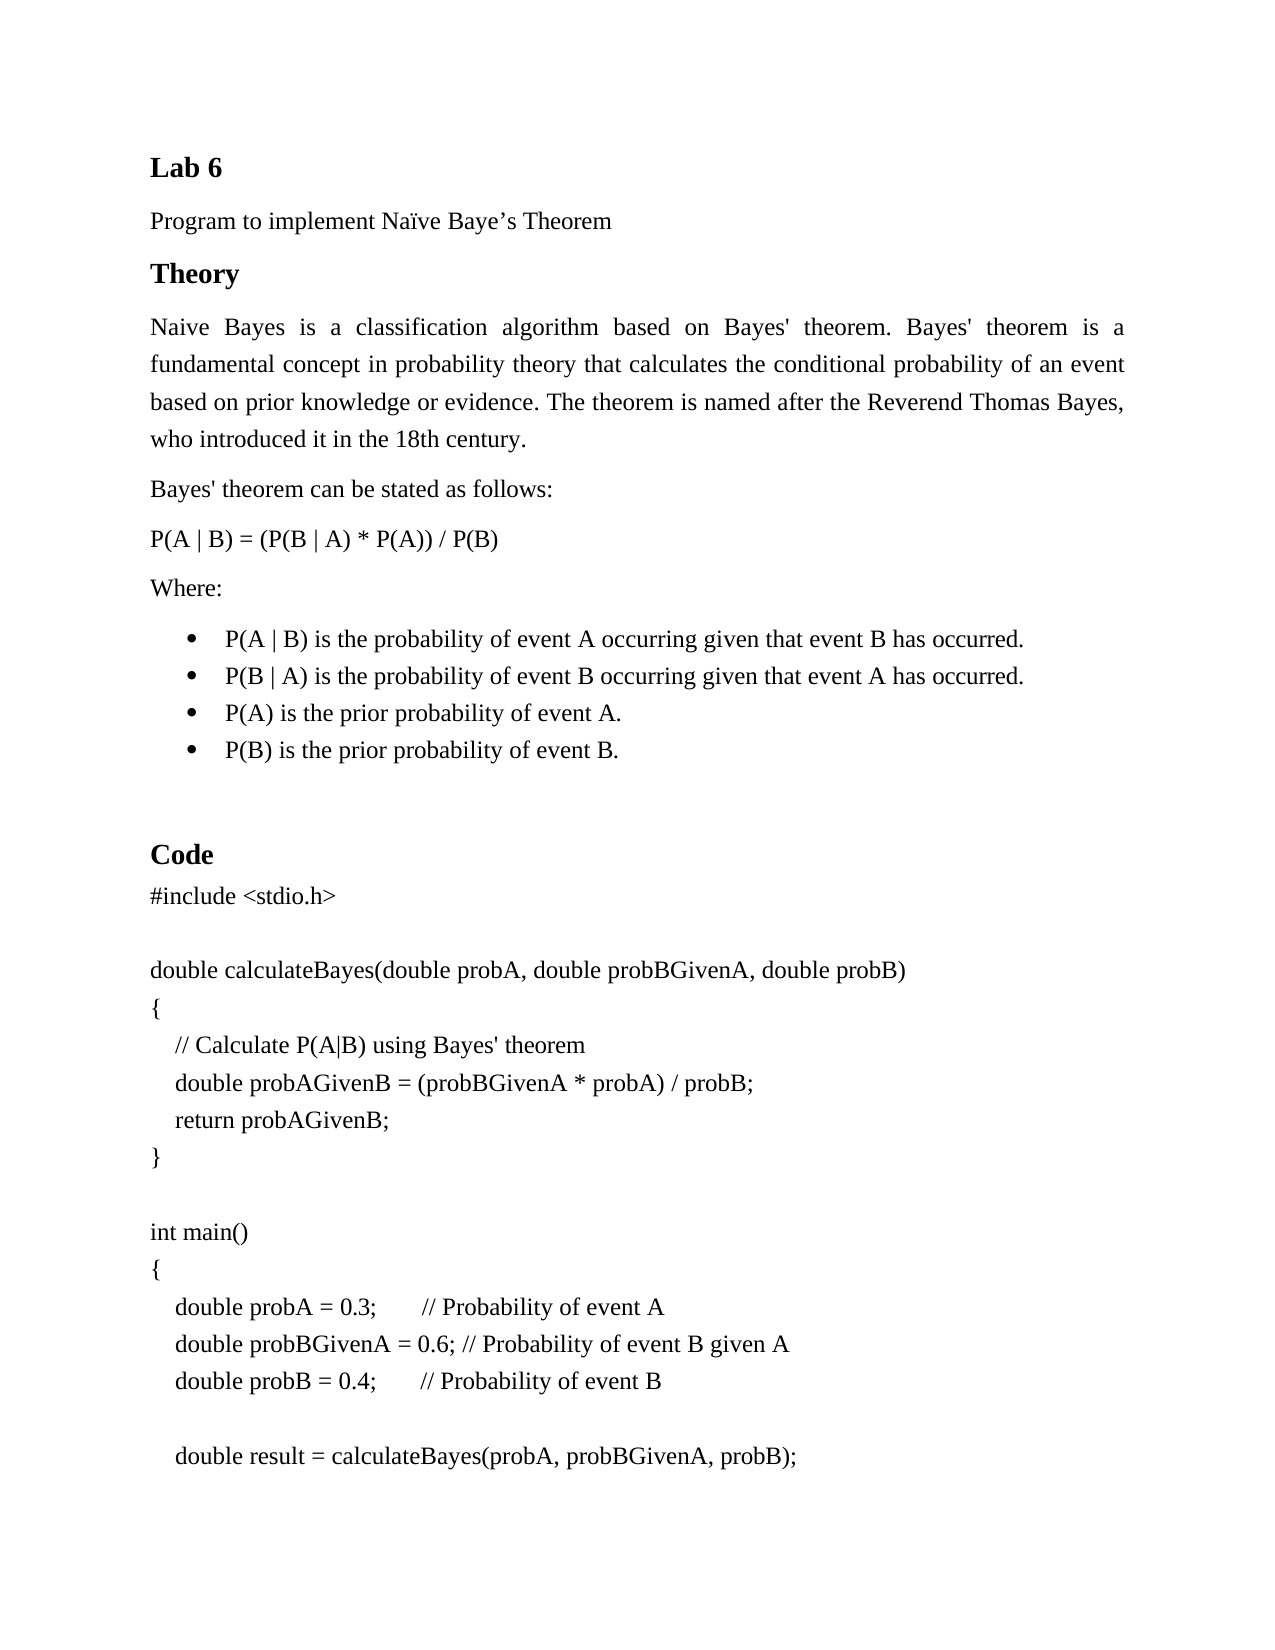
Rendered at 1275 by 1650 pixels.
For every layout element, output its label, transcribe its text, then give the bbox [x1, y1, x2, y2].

text { [150, 993, 1137, 1022]
text double probA = 0.3; // Probability of event A [175, 1292, 1137, 1321]
text double probBGivenA = 0.6; // Probability of event B given A double probB = 0.4; // Probability of event B [175, 1329, 790, 1395]
text double result = calculateBayes(probA, probBGivenA, probB); [175, 1441, 1137, 1470]
text { [150, 1254, 1137, 1283]
text P(A | B) = (P(B | A) * P(A)) / P(B) [150, 524, 1137, 552]
text Where: [150, 573, 1137, 602]
text double probAGivenB = (probBGivenA * probA) / probB; return probAGivenB; [175, 1068, 790, 1134]
text #include <stdio.h> [150, 881, 1137, 909]
text // Calculate P(A|B) using Bayes' theorem [175, 1030, 1137, 1059]
text Bayes' theorem can be stated as follows: [150, 474, 1137, 502]
subtitle Theory [150, 256, 1137, 289]
text double calculateBayes(double probA, double probBGivenA, double probB) [150, 956, 1137, 984]
text int main() [150, 1217, 1137, 1246]
list P(B | A) is the probability of event B occurring given that event A has occurred. [187, 661, 1137, 689]
text } [150, 1142, 1137, 1171]
text Lab 6 [150, 150, 1137, 184]
text Program to implement Naïve Baye’s Theorem [150, 206, 1137, 235]
list P(B) is the prior probability of event B. [187, 736, 1137, 764]
list P(A) is the prior probability of event A. [187, 698, 1137, 727]
subtitle Code [150, 837, 1137, 871]
list P(A | B) is the probability of event A occurring given that event B has occurred. [187, 624, 1137, 652]
text Naive Bayes is a classification algorithm based on Bayes' theorem. Bayes' theorem is a fundamental concept in probability theory that calculates the conditional probability of an event based on prior knowledge or evidence. The theorem is named after the Reverend Thomas Bayes, who introduced it in the 18th century. [150, 312, 1125, 453]
